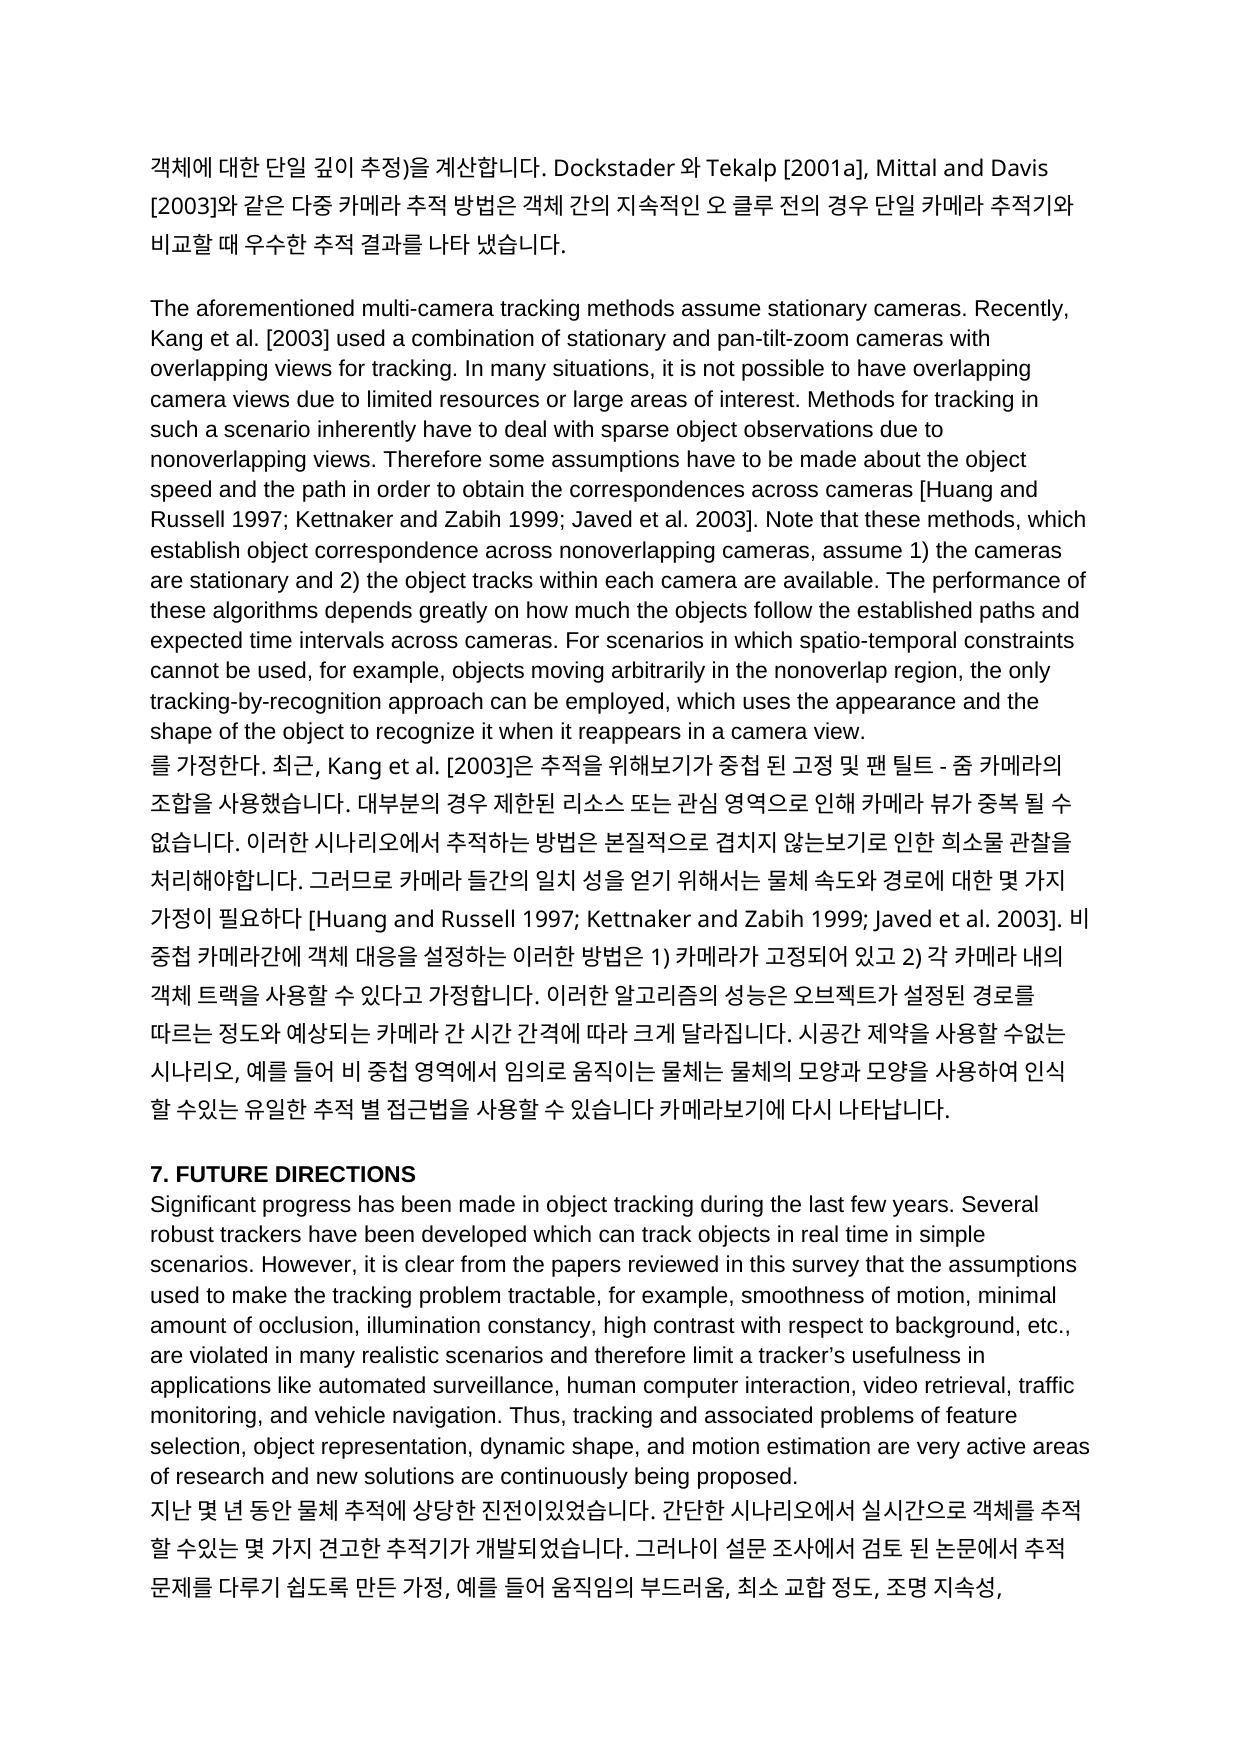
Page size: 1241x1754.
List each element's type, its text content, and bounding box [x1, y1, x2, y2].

text The aforementioned multi-camera tracking methods assume stationary cameras. Recently, Kang et al. [2003] used a combination of stationary and pan-tilt-zoom cameras with overlapping views for tracking. In many situations, it is not possible to have overlapping camera views due to limited resources or large areas of interest. Methods for tracking in such a scenario inherently have to deal with sparse object observations due to nonoverlapping views. Therefore some assumptions have to be made about the object speed and the path in order to obtain the correspondences across cameras [Huang and Russell 1997; Kettnaker and Zabih 1999; Javed et al. 2003]. Note that these methods, which establish object correspondence across nonoverlapping cameras, assume 1) the cameras are stationary and 2) the object tracks within each camera are available. The performance of these algorithms depends greatly on how much the objects follow the established paths and expected time intervals across cameras. For scenarios in which spatio-temporal constraints cannot be used, for example, objects moving arbitrarily in the nonoverlap region, the only tracking-by-recognition approach can be employed, which uses the appearance and the shape of the object to recognize it when it reappears in a camera view. [150, 295, 1090, 744]
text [150, 1493, 1090, 1603]
text 를 가정한다. 최근, Kang et al. [2003]은 추적을 위해보기가 중첩 된 고정 및 팬 틸트 - 줌 카메라의 조합을 사용했습니다. 대부분의 경우 제한된 리소스 또는 관심 영역으로 인해 카메라 뷰가 중복 될 수 없습니다. 이러한 시나리오에서 추적하는 방법은 본질적으로 겹치지 않는보기로 인한 희소물 관찰을 처리해야합니다. 그러므로 카메라 들간의 일치 성을 얻기 위해서는 물체 속도와 경로에 대한 몇 가지 가정이 필요하다 [Huang and Russell 1997; Kettnaker and Zabih 1999; Javed et al. 2003]. 비 중첩 카메라간에 객체 대응을 설정하는 이러한 방법은 1) 카메라가 고정되어 있고 2) 각 카메라 내의 객체 트랙을 사용할 수 있다고 가정합니다. 이러한 알고리즘의 성능은 오브젝트가 설정된 경로를 따르는 정도와 예상되는 카메라 간 시간 간격에 따라 크게 달라집니다. 시공간 제약을 사용할 수없는 시나리오, 예를 들어 비 중첩 영역에서 임의로 움직이는 물체는 물체의 모양과 모양을 사용하여 인식 할 수있는 유일한 추적 별 접근법을 사용할 수 있습니다 카메라보기에 다시 나타납니다. [150, 748, 1090, 1126]
text Significant progress has been made in object tracking during the last few years. Several robust trackers have been developed which can track objects in real time in simple scenarios. However, it is clear from the papers reviewed in this survey that the assumptions used to make the tracking problem tractable, for example, smoothness of motion, minimal amount of occlusion, illumination constancy, high contrast with respect to background, etc., are violated in many realistic scenarios and therefore limit a tracker’s usefulness in applications like automated surveillance, human computer interaction, video retrieval, traffic monitoring, and vehicle navigation. Thus, tracking and associated problems of feature selection, object representation, dynamic shape, and motion estimation are very active areas of research and new solutions are continuously being proposed. [150, 1191, 1090, 1489]
text 7. FUTURE DIRECTIONS [150, 1161, 1090, 1187]
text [150, 150, 1090, 260]
